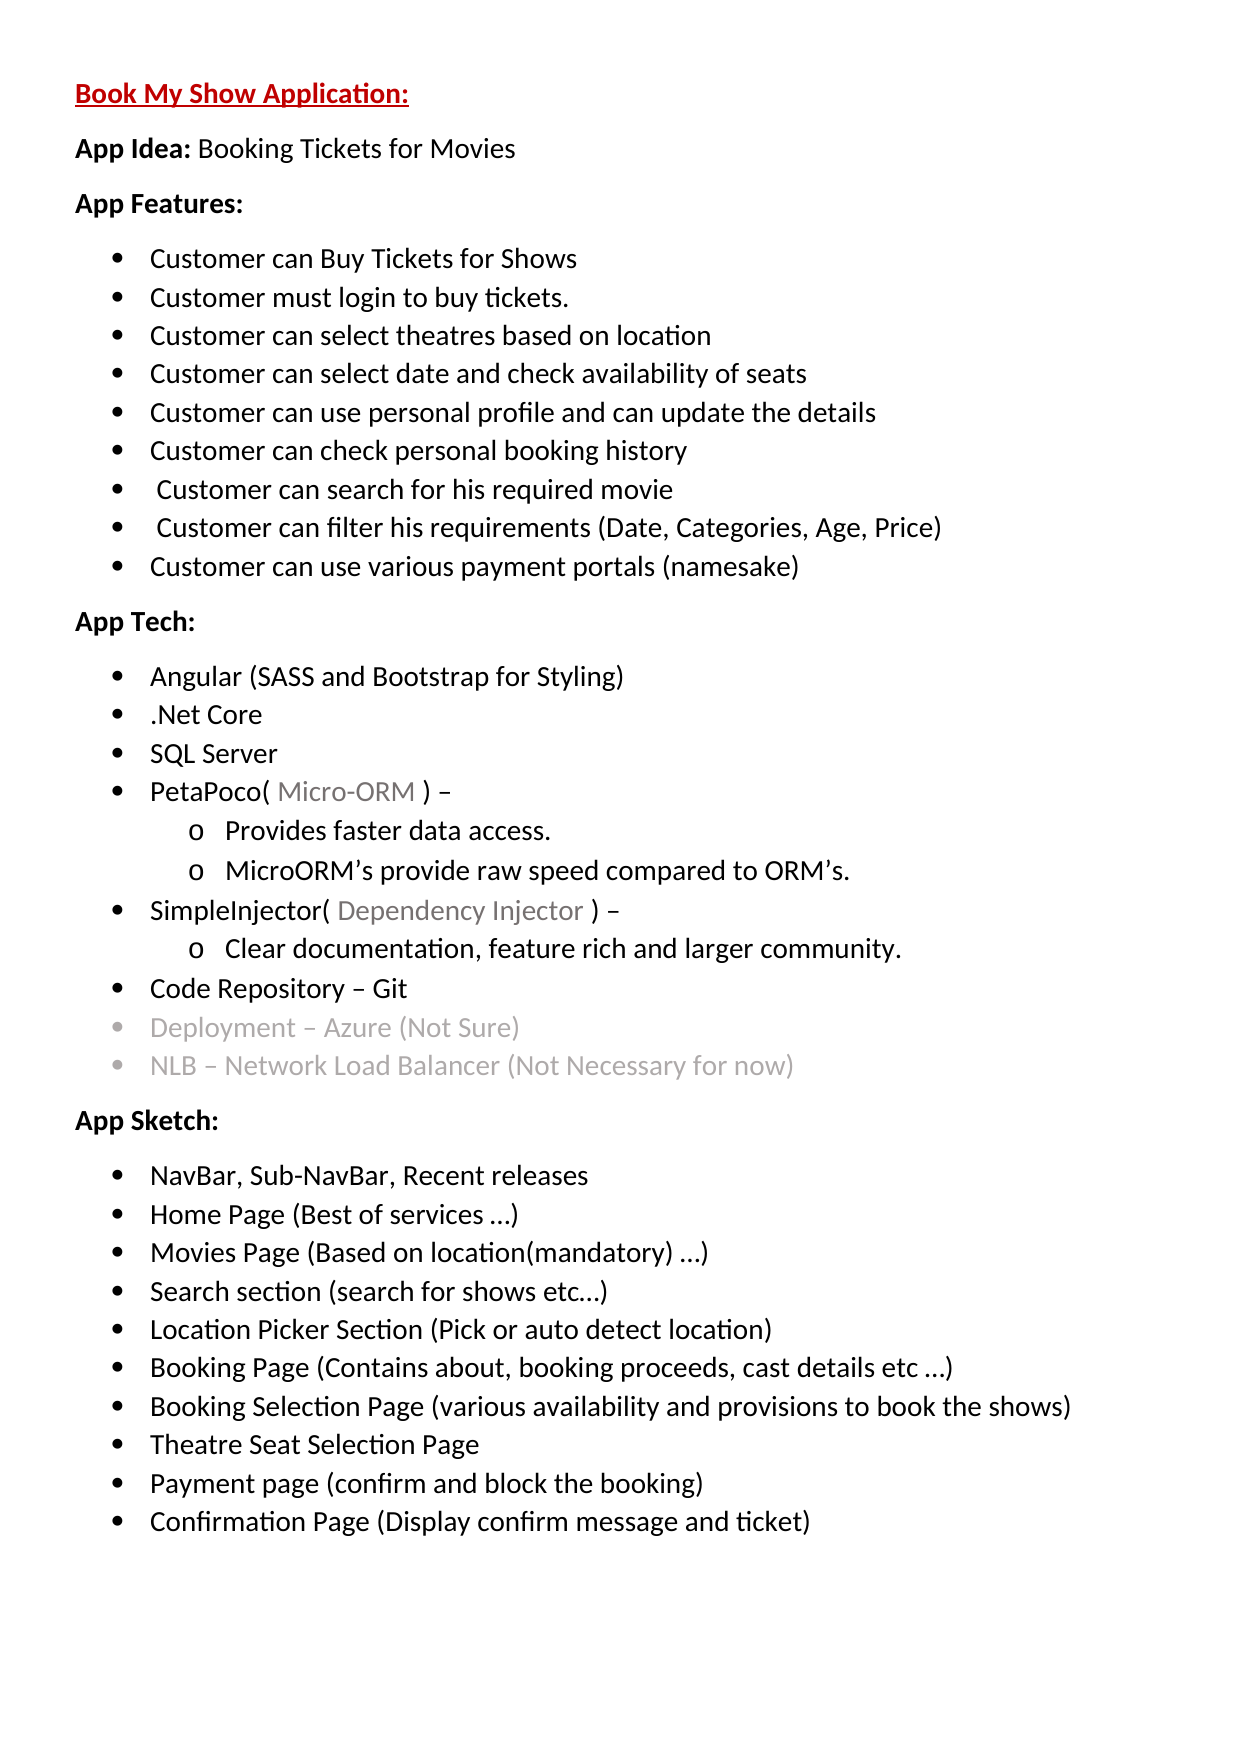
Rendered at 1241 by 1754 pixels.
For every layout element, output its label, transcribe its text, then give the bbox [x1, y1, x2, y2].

list Customer can select theatres based on location [112, 317, 1165, 353]
list Payment page (confirm and block the booking) [112, 1465, 1165, 1500]
text App Features: [75, 185, 1165, 221]
list Deployment – Azure (Not Sure) [112, 1009, 1165, 1044]
list MicroORM’s provide raw speed compared to ORM’s. [187, 852, 1165, 889]
list Provides faster data access. [187, 812, 1165, 849]
text Book My Show Application: [75, 75, 1165, 111]
list NavBar, Sub-NavBar, Recent releases [112, 1157, 1165, 1193]
list Booking Page (Contains about, booking proceeds, cast details etc …) [112, 1349, 1165, 1385]
list Clear documentation, feature rich and larger community. [187, 930, 1165, 967]
list PetaPoco( Micro-ORM ) – [112, 773, 1165, 809]
list Customer can check personal booking history [112, 432, 1165, 468]
list Customer can filter his requirements (Date, Categories, Age, Price) [112, 509, 1165, 545]
text App Idea: Booking Tickets for Movies [75, 130, 1165, 166]
list Customer must login to buy tickets. [112, 279, 1165, 314]
list Angular (SASS and Bootstrap for Styling) [112, 658, 1165, 694]
list Code Repository – Git [112, 970, 1165, 1006]
list Customer can select date and check availability of seats [112, 356, 1165, 391]
list .Net Core [112, 696, 1165, 732]
list Customer can use various payment portals (namesake) [112, 548, 1165, 583]
list Customer can search for his required movie [112, 471, 1165, 507]
list SQL Server [112, 735, 1165, 771]
list Customer can use personal profile and can update the details [112, 394, 1165, 430]
list NLB – Network Load Balancer (Not Necessary for now) [112, 1047, 1165, 1083]
list Customer can Buy Tickets for Shows [112, 240, 1165, 276]
list Location Picker Section (Pick or auto detect location) [112, 1311, 1165, 1347]
list Movies Page (Based on location(mandatory) …) [112, 1234, 1165, 1270]
list SimpleInjector( Dependency Injector ) – [112, 892, 1165, 927]
list Confirmation Page (Display confirm message and ticket) [112, 1503, 1165, 1539]
text App Sketch: [75, 1102, 1165, 1138]
list Search section (search for shows etc…) [112, 1273, 1165, 1308]
list Booking Selection Page (various availability and provisions to book the shows) [112, 1388, 1165, 1423]
list Theatre Seat Selection Page [112, 1426, 1165, 1462]
text App Tech: [75, 603, 1165, 638]
list Home Page (Best of services …) [112, 1196, 1165, 1231]
